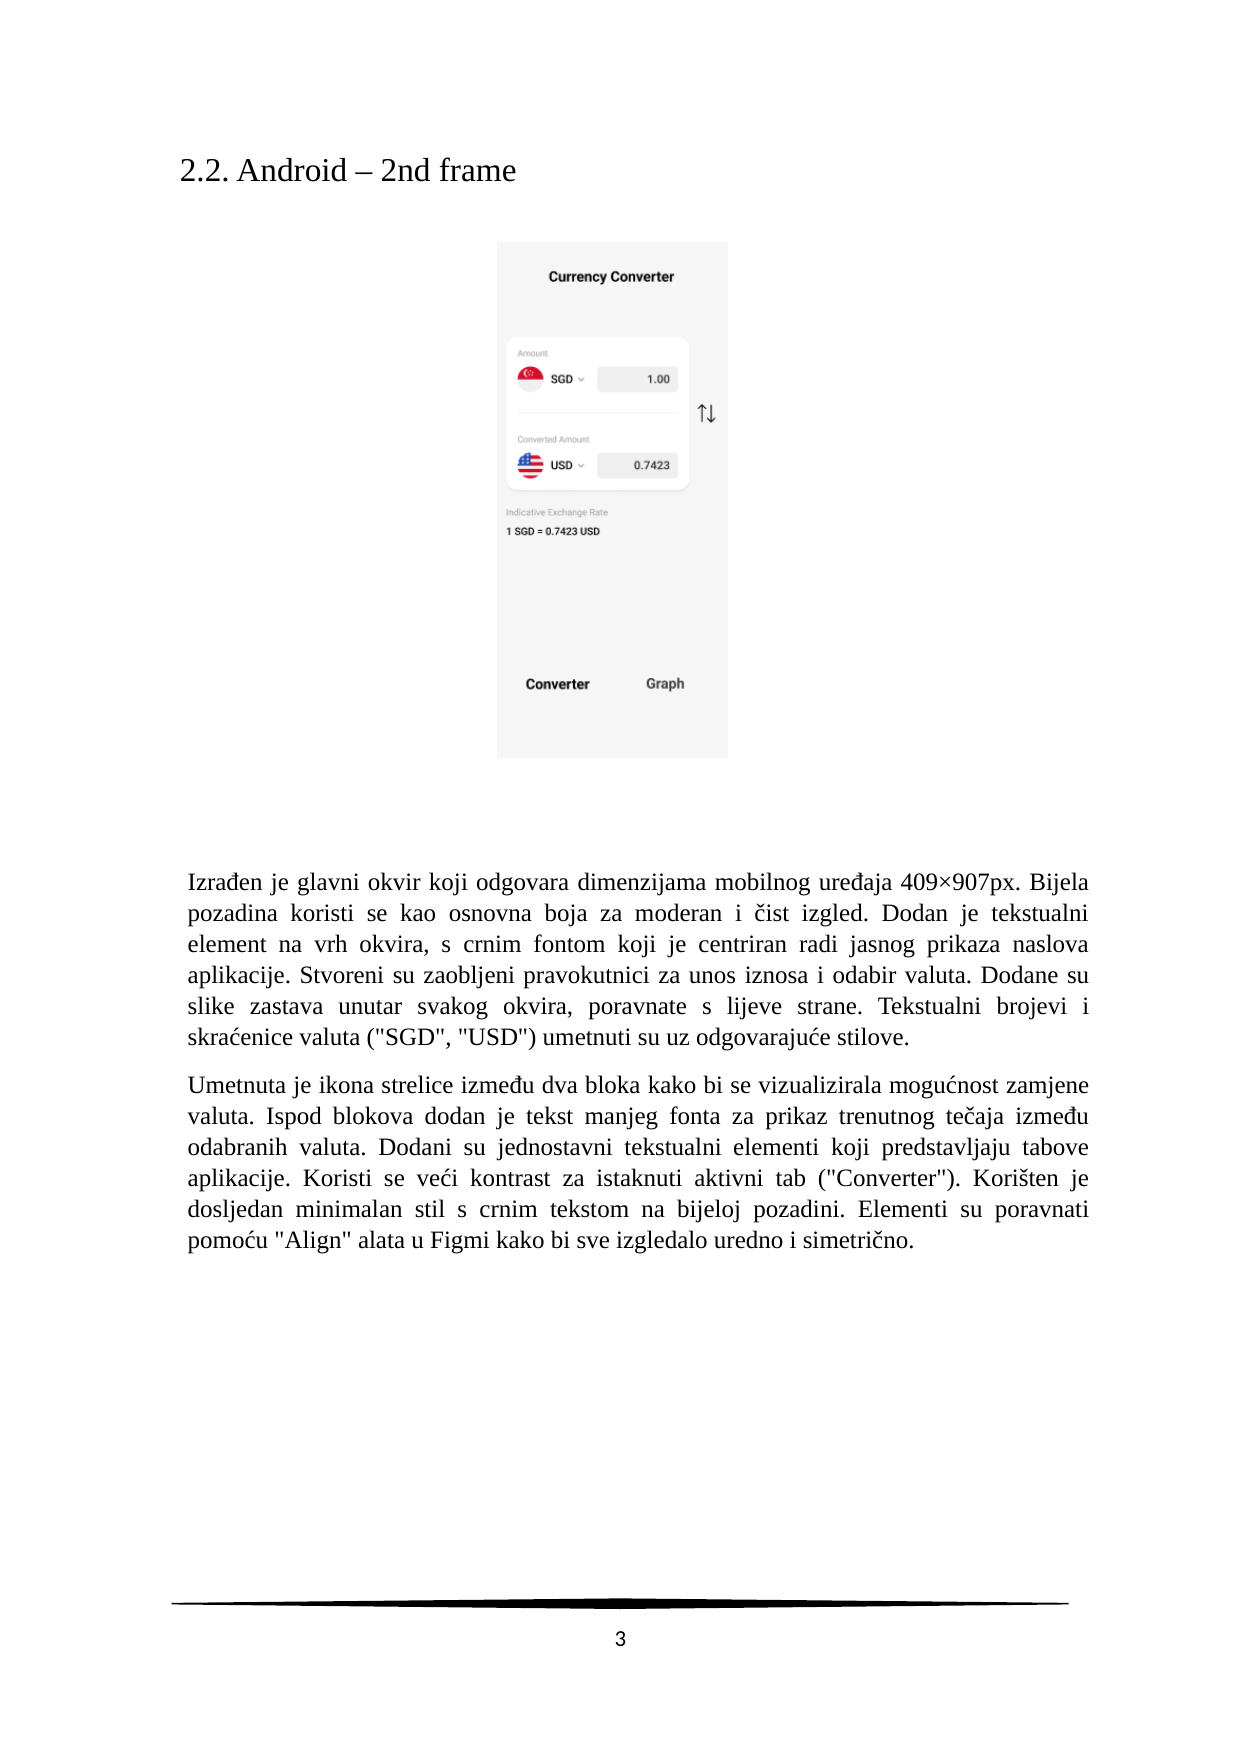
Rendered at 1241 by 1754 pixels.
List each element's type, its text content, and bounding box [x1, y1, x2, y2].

subtitle 2.2. Android – 2nd frame [150, 150, 1090, 188]
picture [496, 242, 728, 758]
text Umetnuta je ikona strelice između dva bloka kako bi se vizualizirala mogućnost zamjene valuta. Ispod blokova dodan je tekst manjeg fonta za prikaz trenutnog tečaja između odabranih valuta. Dodani su jednostavni tekstualni elementi koji predstavljaju tabove aplikacije. Koristi se veći kontrast za istaknuti aktivni tab ("Converter"). Korišten je dosljedan minimalan stil s crnim tekstom na bijeloj pozadini. Elementi su poravnati pomoću "Align" alata u Figmi kako bi sve izgledalo uredno i simetrično. [187, 1070, 1090, 1254]
text Izrađen je glavni okvir koji odgovara dimenzijama mobilnog uređaja 409×907px. Bijela pozadina koristi se kao osnovna boja za moderan i čist izgled. Dodan je tekstualni element na vrh okvira, s crnim fontom koji je centriran radi jasnog prikaza naslova aplikacije. Stvoreni su zaobljeni pravokutnici za unos iznosa i odabir valuta. Dodane su slike zastava unutar svakog okvira, poravnate s lijeve strane. Tekstualni brojevi i skraćenice valuta ("SGD", "USD") umetnuti su uz odgovarajuće stilove. [187, 867, 1090, 1051]
